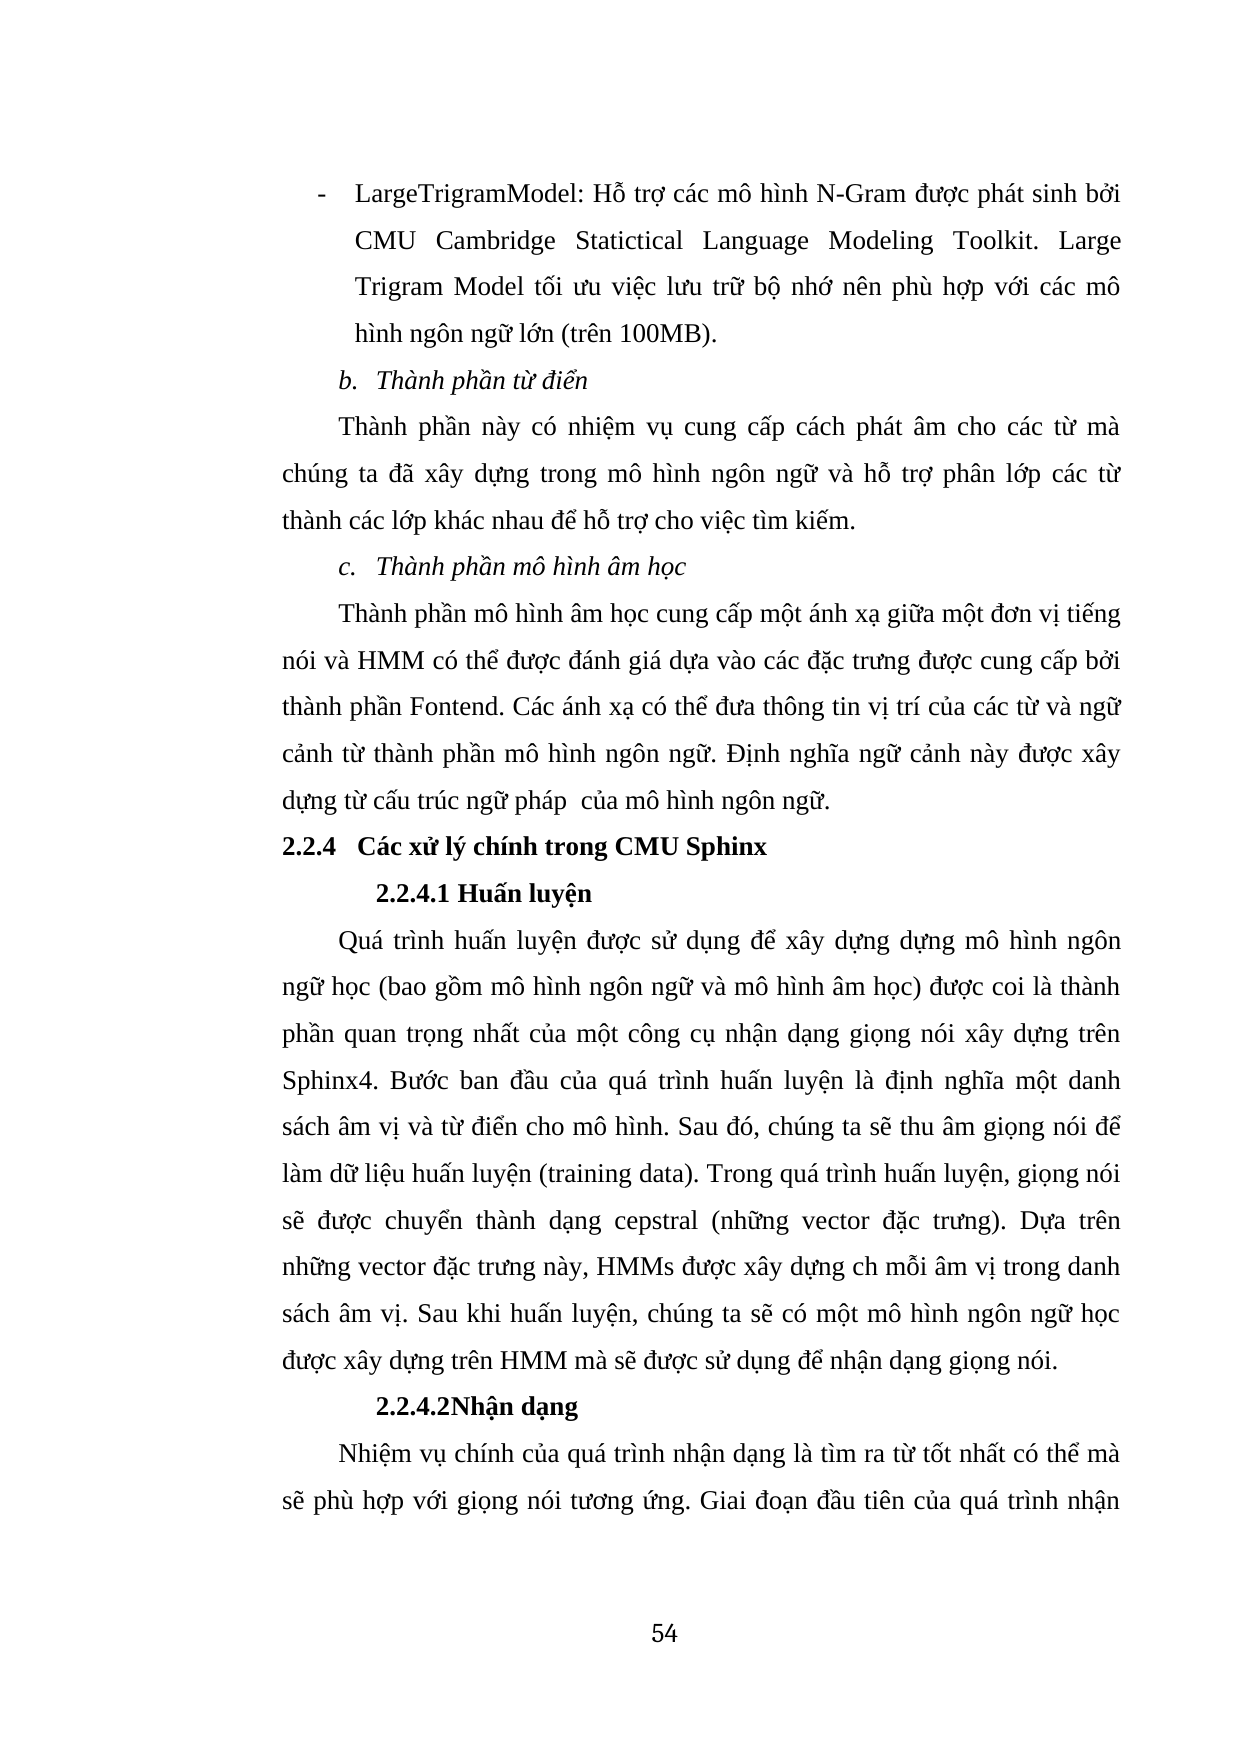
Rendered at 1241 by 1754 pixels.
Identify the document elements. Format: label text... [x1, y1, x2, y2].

list Thành phần từ điển [338, 364, 1122, 395]
list LargeTrigramModel: Hỗ trợ các mô hình N-Gram được phát sinh bởi CMU Cambridge Statictical Language Modeling Toolkit. Large Trigram Model tối ưu việc lưu trữ bộ nhớ nên phù hợp với các mô hình ngôn ngữ lớn (trên 100MB). [317, 177, 1122, 348]
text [282, 1437, 1122, 1515]
list Nhận dạng [376, 1391, 1122, 1422]
text Thành phần mô hình âm học cung cấp một ánh xạ giữa một đơn vị tiếng nói và HMM có thể được đánh giá dựa vào các đặc trưng được cung cấp bởi thành phần Fontend. Các ánh xạ có thể đưa thông tin vị trí của các từ và ngữ cảnh từ thành phần mô hình ngôn ngữ. Định nghĩa ngữ cảnh này được xây dựng từ cấu trúc ngữ pháp của mô hình ngôn ngữ. [282, 597, 1122, 815]
list Huấn luyện [376, 877, 1122, 908]
text Quá trình huấn luyện được sử dụng để xây dựng dựng mô hình ngôn ngữ học (bao gồm mô hình ngôn ngữ và mô hình âm học) được coi là thành phần quan trọng nhất của một công cụ nhận dạng giọng nói xây dựng trên Sphinx4. Bước ban đầu của quá trình huấn luyện là định nghĩa một danh sách âm vị và từ điển cho mô hình. Sau đó, chúng ta sẽ thu âm giọng nói để làm dữ liệu huấn luyện (training data). Trong quá trình huấn luyện, giọng nói sẽ được chuyển thành dạng cepstral (những vector đặc trưng). Dựa trên những vector đặc trưng này, HMMs được xây dựng ch mỗi âm vị trong danh sách âm vị. Sau khi huấn luyện, chúng ta sẽ có một mô hình ngôn ngữ học được xây dựng trên HMM mà sẽ được sử dụng để nhận dạng giọng nói. [282, 924, 1122, 1375]
text Thành phần này có nhiệm vụ cung cấp cách phát âm cho các từ mà chúng ta đã xây dựng trong mô hình ngôn ngữ và hỗ trợ phân lớp các từ thành các lớp khác nhau để hỗ trợ cho việc tìm kiếm. [282, 411, 1122, 535]
list Thành phần mô hình âm học [338, 551, 1122, 582]
list Các xử lý chính trong CMU Sphinx [282, 831, 1122, 862]
